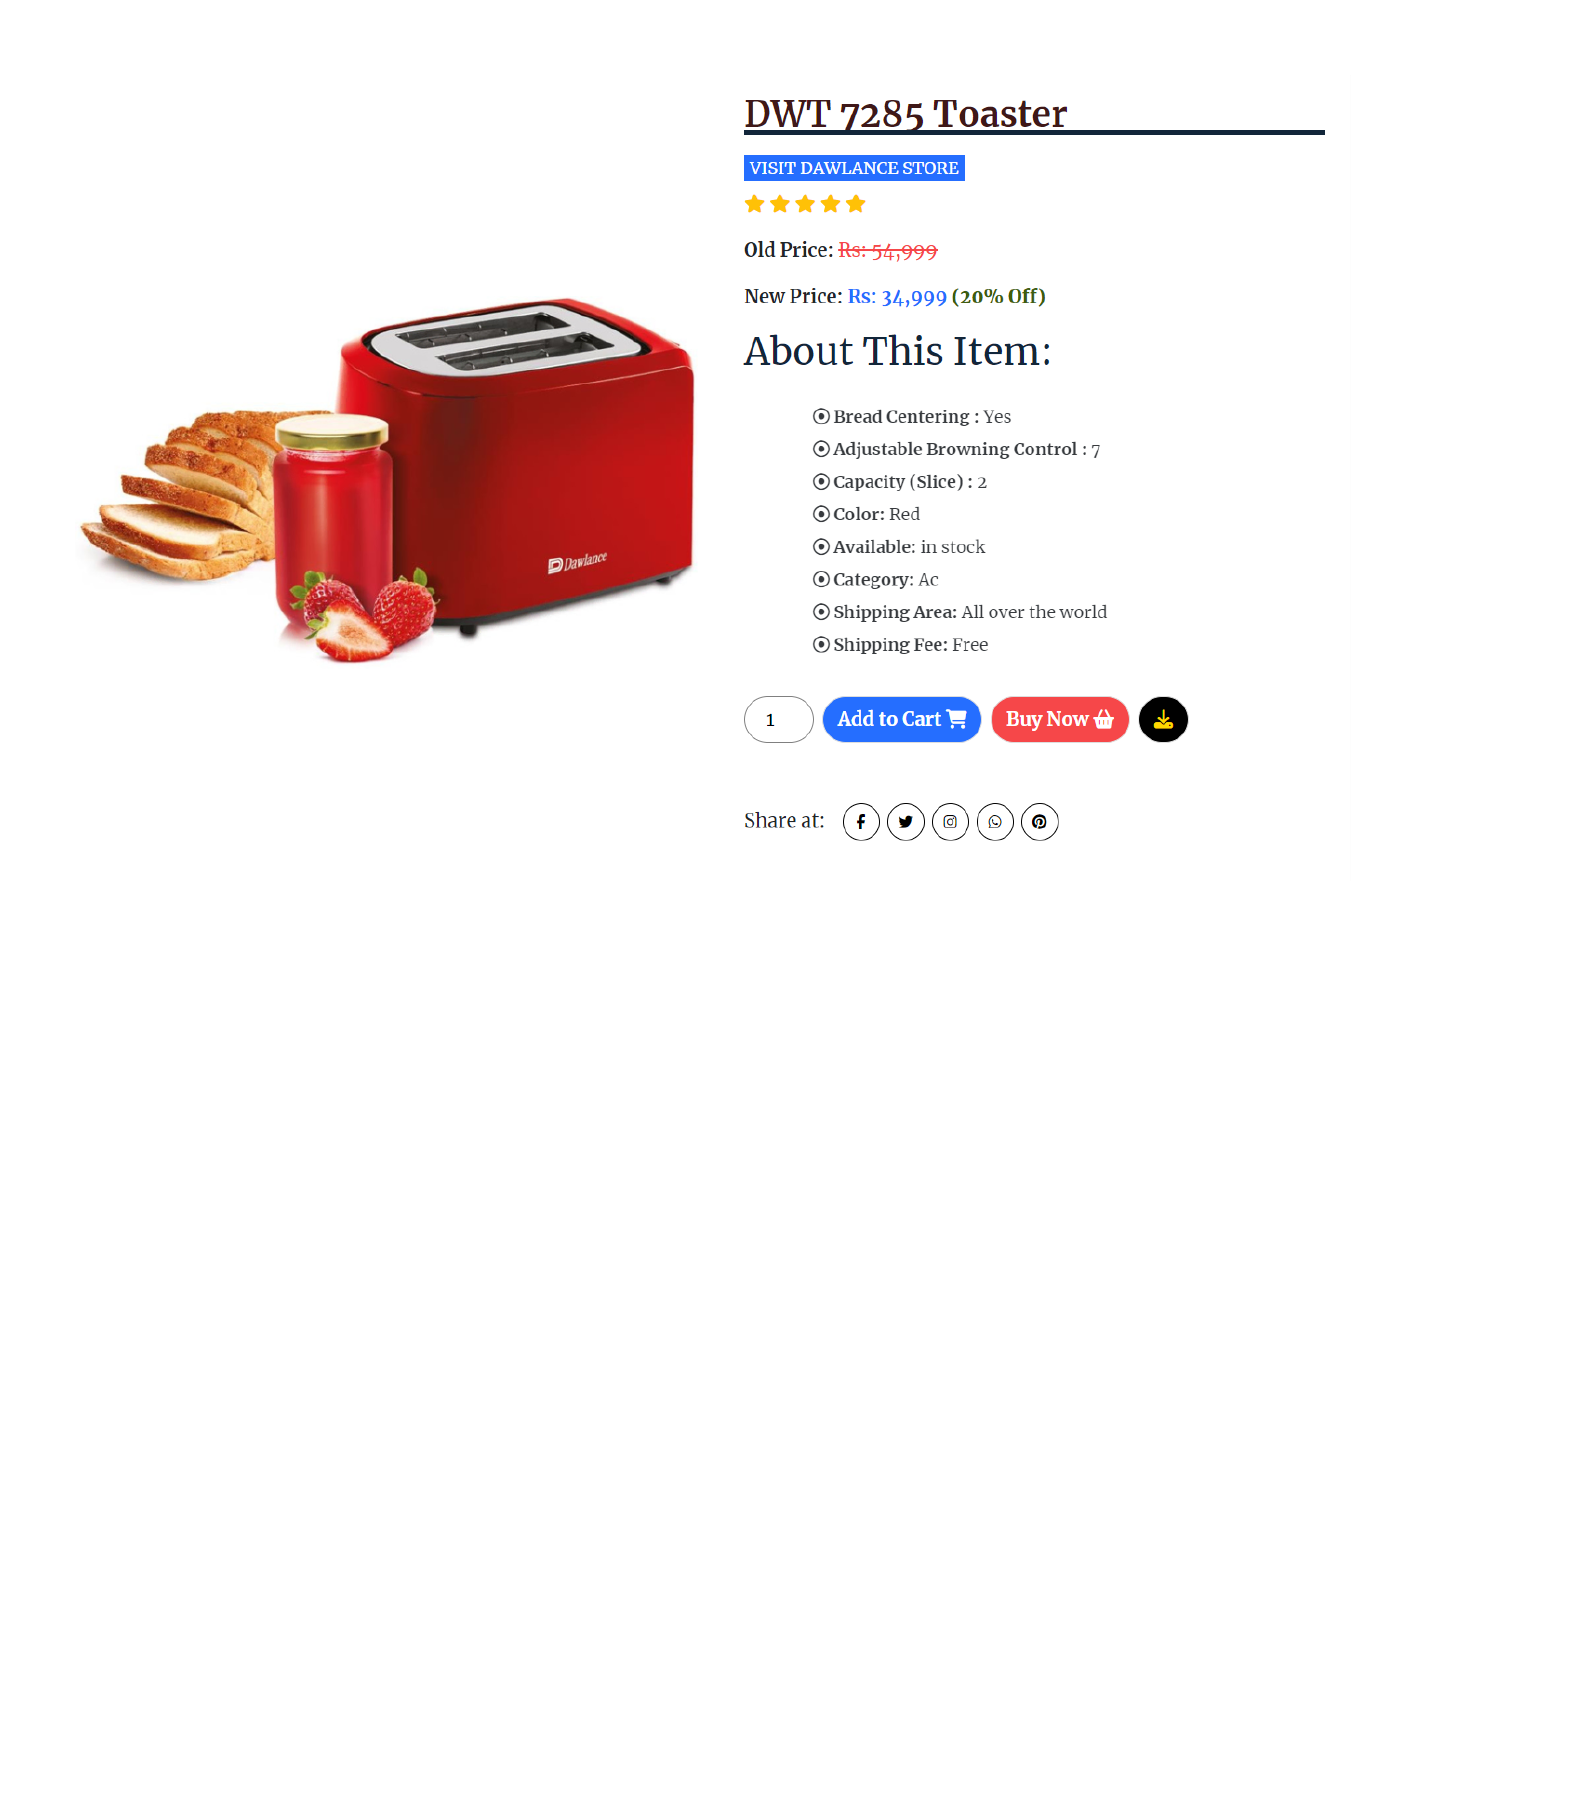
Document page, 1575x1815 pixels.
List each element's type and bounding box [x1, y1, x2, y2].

picture [75, 75, 1350, 881]
